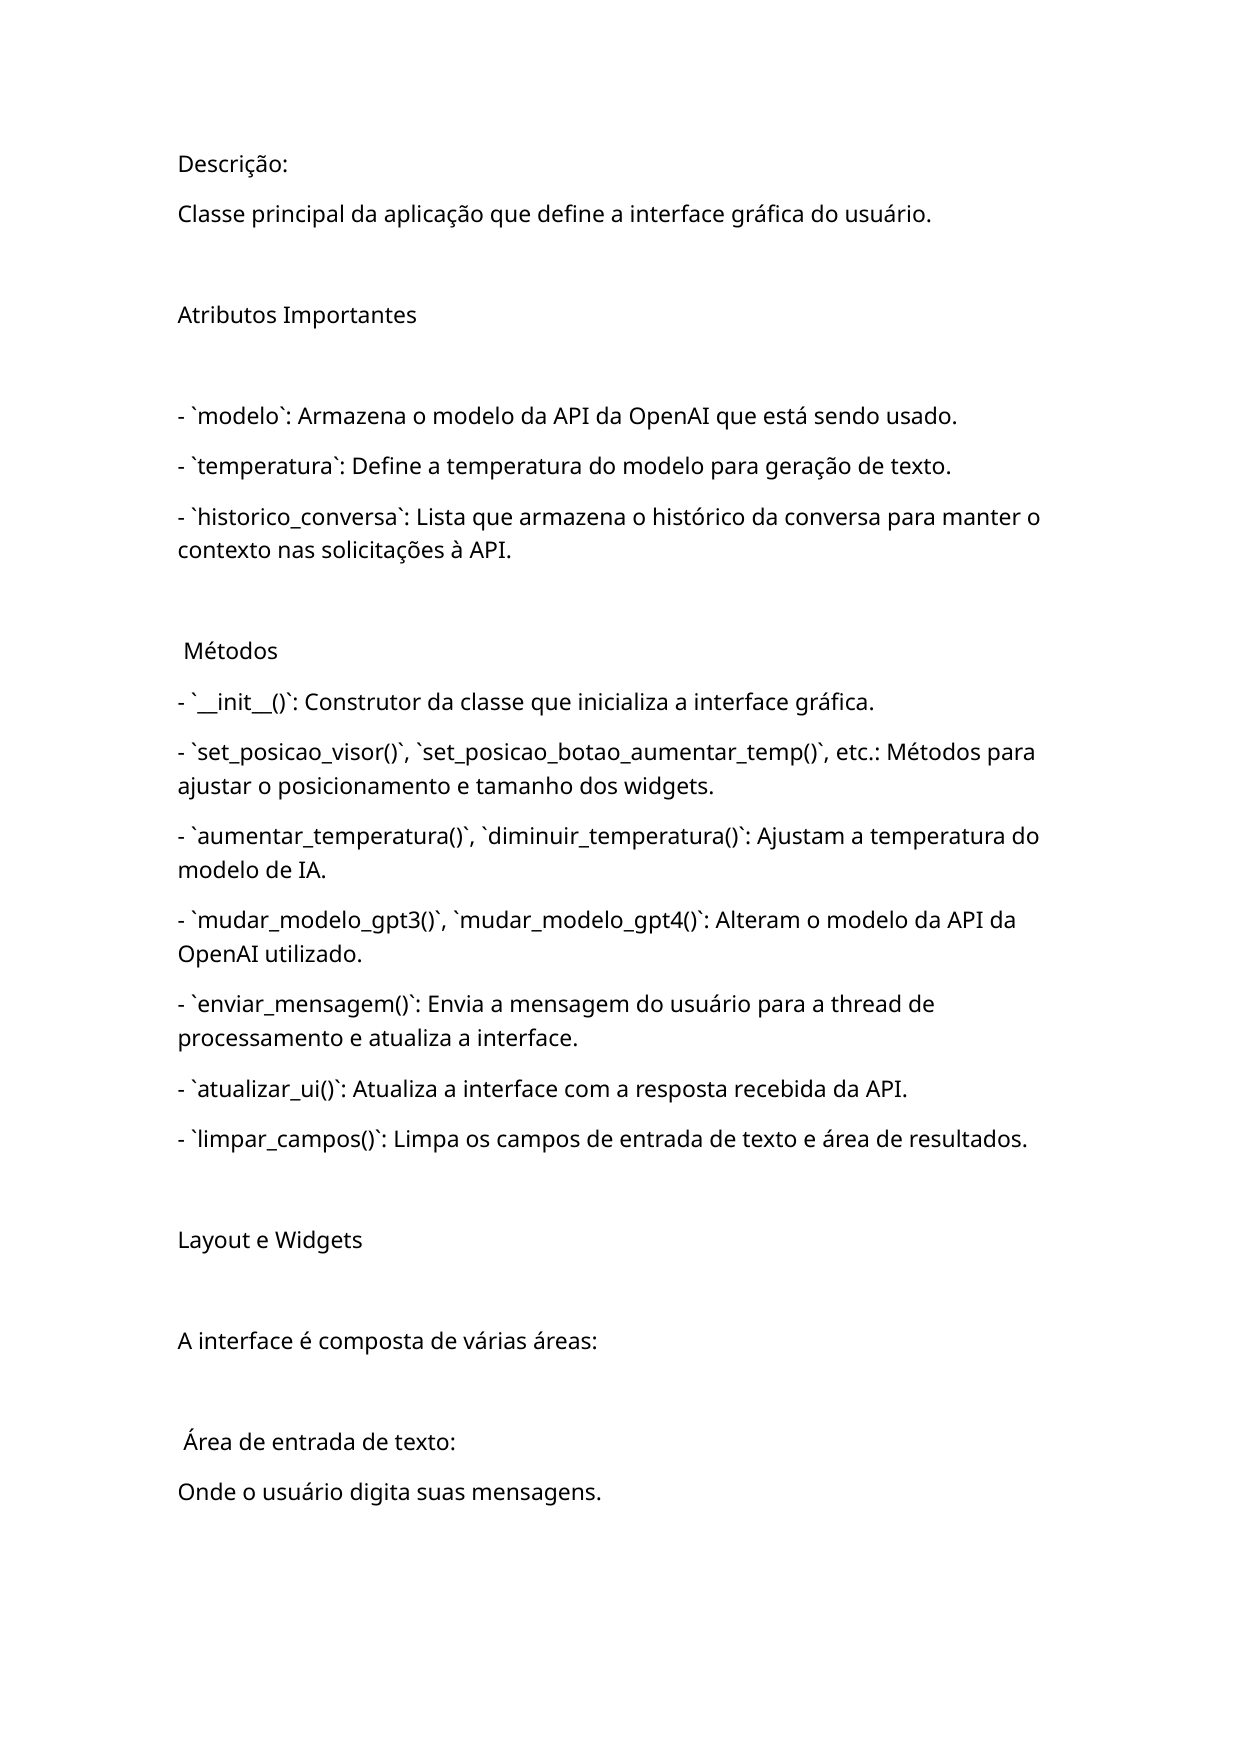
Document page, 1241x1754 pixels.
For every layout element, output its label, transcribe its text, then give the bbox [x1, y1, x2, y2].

text Layout e Widgets [177, 1224, 1063, 1255]
text A interface é composta de várias áreas: [177, 1325, 1063, 1356]
text - `limpar_campos()`: Limpa os campos de entrada de texto e área de resultados. [177, 1123, 1063, 1154]
text Classe principal da aplicação que define a interface gráfica do usuário. [177, 198, 1063, 229]
text - `temperatura`: Define a temperatura do modelo para geração de texto. [177, 450, 1063, 481]
text Área de entrada de texto: [177, 1426, 1063, 1457]
text - `mudar_modelo_gpt3()`, `mudar_modelo_gpt4()`: Alteram o modelo da API da OpenAI utilizado. [177, 904, 1063, 969]
text - `atualizar_ui()`: Atualiza a interface com a resposta recebida da API. [177, 1073, 1063, 1104]
text - `aumentar_temperatura()`, `diminuir_temperatura()`: Ajustam a temperatura do modelo de IA. [177, 820, 1063, 885]
text Atributos Importantes [177, 299, 1063, 330]
text - `enviar_mensagem()`: Envia a mensagem do usuário para a thread de processamento e atualiza a interface. [177, 988, 1063, 1053]
text - `modelo`: Armazena o modelo da API da OpenAI que está sendo usado. [177, 400, 1063, 431]
text - `set_posicao_visor()`, `set_posicao_botao_aumentar_temp()`, etc.: Métodos para ajustar o posicionamento e tamanho dos widgets. [177, 736, 1063, 801]
text Descrição: [177, 148, 1063, 179]
text Métodos [177, 635, 1063, 666]
text - `__init__()`: Construtor da classe que inicializa a interface gráfica. [177, 686, 1063, 717]
text Onde o usuário digita suas mensagens. [177, 1476, 1063, 1507]
text - `historico_conversa`: Lista que armazena o histórico da conversa para manter o contexto nas solicitações à API. [177, 501, 1063, 566]
